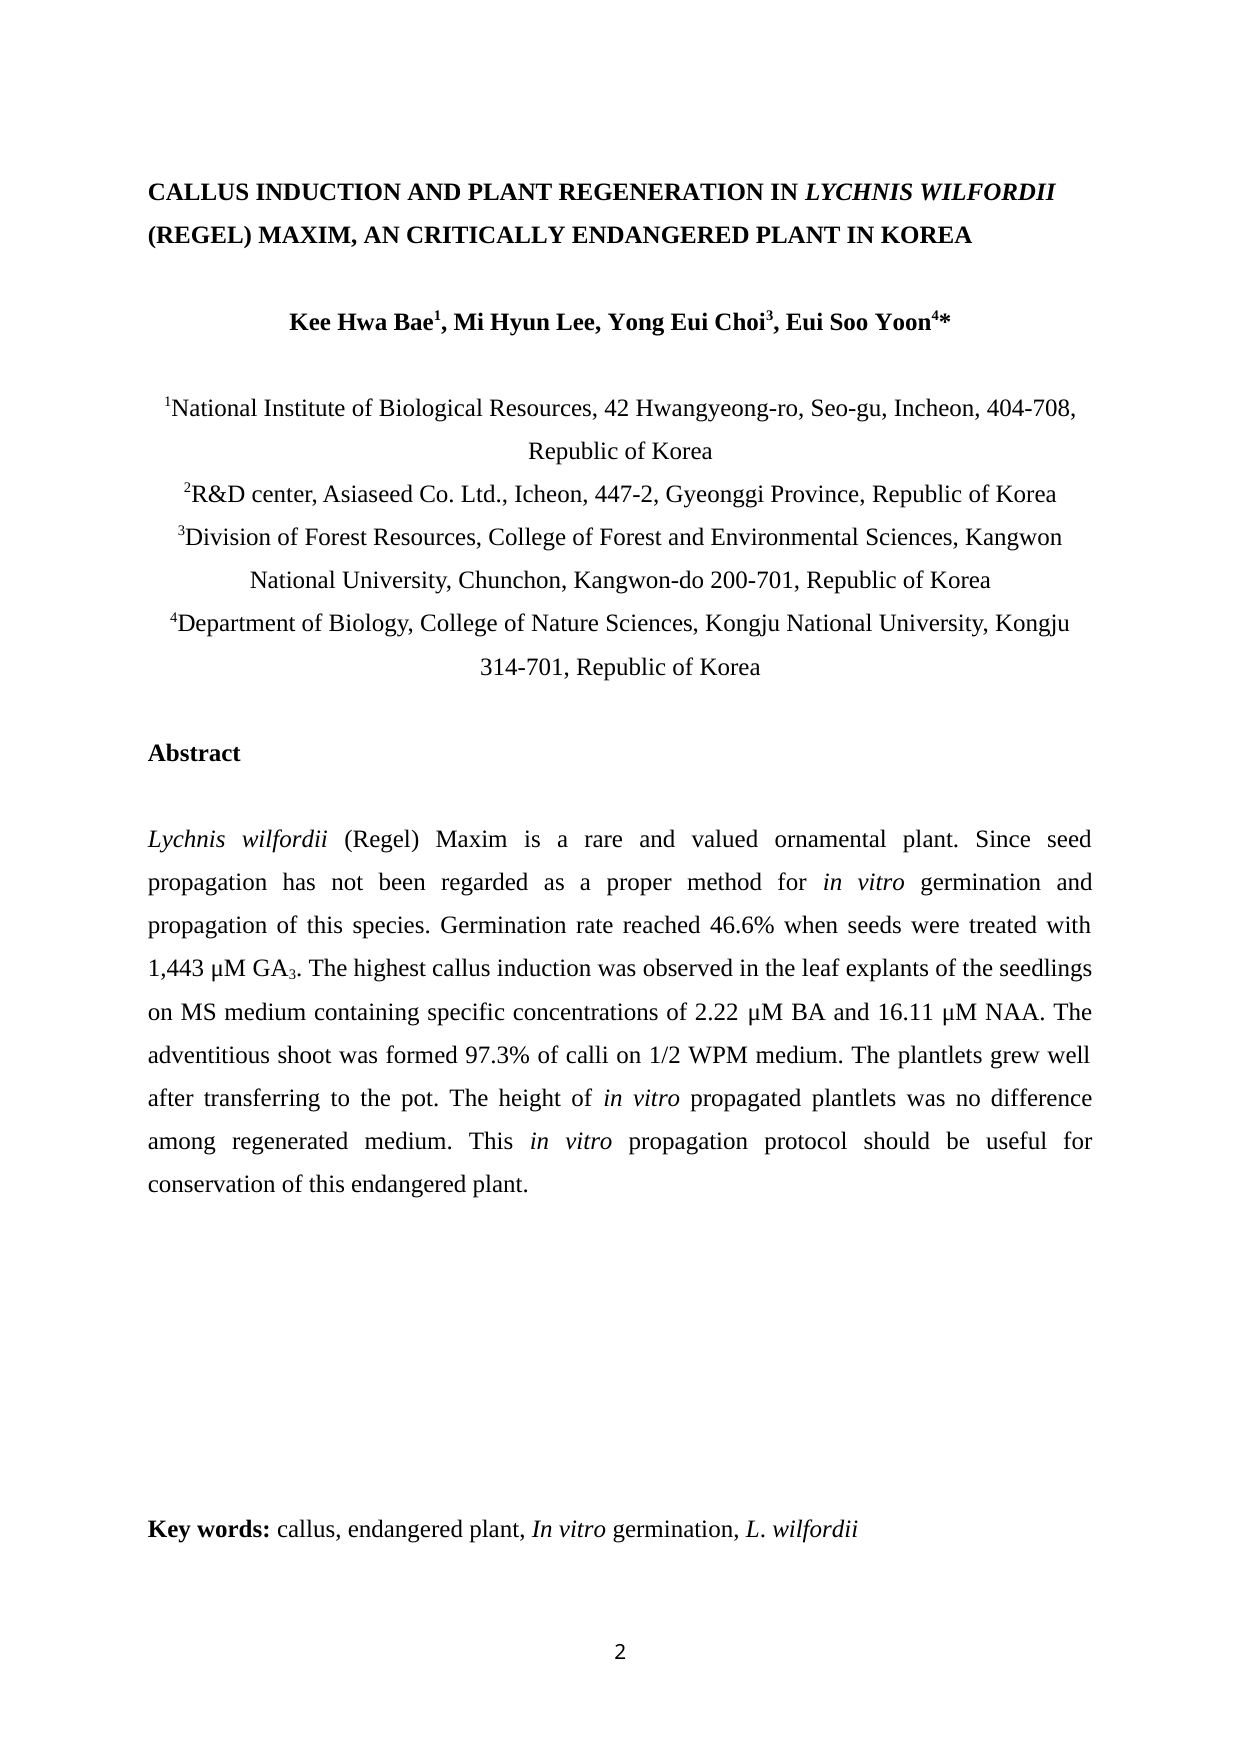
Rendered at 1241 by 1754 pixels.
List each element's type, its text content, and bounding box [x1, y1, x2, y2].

text Callus induction and plant regeneration in Lychnis wilfordii (Regel) Maxim, an critically endangered plant in Korea [148, 177, 1092, 249]
text Lychnis wilfordii (Regel) Maxim is a rare and valued ornamental plant. Since seed propagation has not been regarded as a proper method for in vitro germination and propagation of this species. Germination rate reached 46.6% when seeds were treated with 1,443 μM GA3. The highest callus induction was observed in the leaf explants of the seedlings on MS medium containing specific concentrations of 2.22 μM BA and 16.11 μM NAA. The adventitious shoot was formed 97.3% of calli on 1/2 WPM medium. The plantlets grew well after transferring to the pot. The height of in vitro propagated plantlets was no difference among regenerated medium. This in vitro propagation protocol should be useful for conservation of this endangered plant. [148, 824, 1092, 1198]
text 3Division of Forest Resources, College of Forest and Environmental Sciences, Kangwon National University, Chunchon, Kangwon-do 200-701, Republic of Korea [148, 522, 1092, 594]
text Kee Hwa Bae1, Mi Hyun Lee, Yong Eui Choi3, Eui Soo Yoon4* [148, 307, 1092, 335]
text 1National Institute of Biological Resources, 42 Hwangyeong-ro, Seo-gu, Incheon, 404-708, Republic of Korea [148, 393, 1092, 465]
text 4Department of Biology, College of Nature Sciences, Kongju National University, Kongju 314-701, Republic of Korea [148, 608, 1092, 680]
text Abstract [148, 738, 1092, 767]
text Key words: callus, endangered plant, In vitro germination, L. wilfordii [148, 1514, 1092, 1543]
text 2R&D center, Asiaseed Co. Ltd., Icheon, 447-2, Gyeonggi Province, Republic of Korea [148, 479, 1092, 508]
